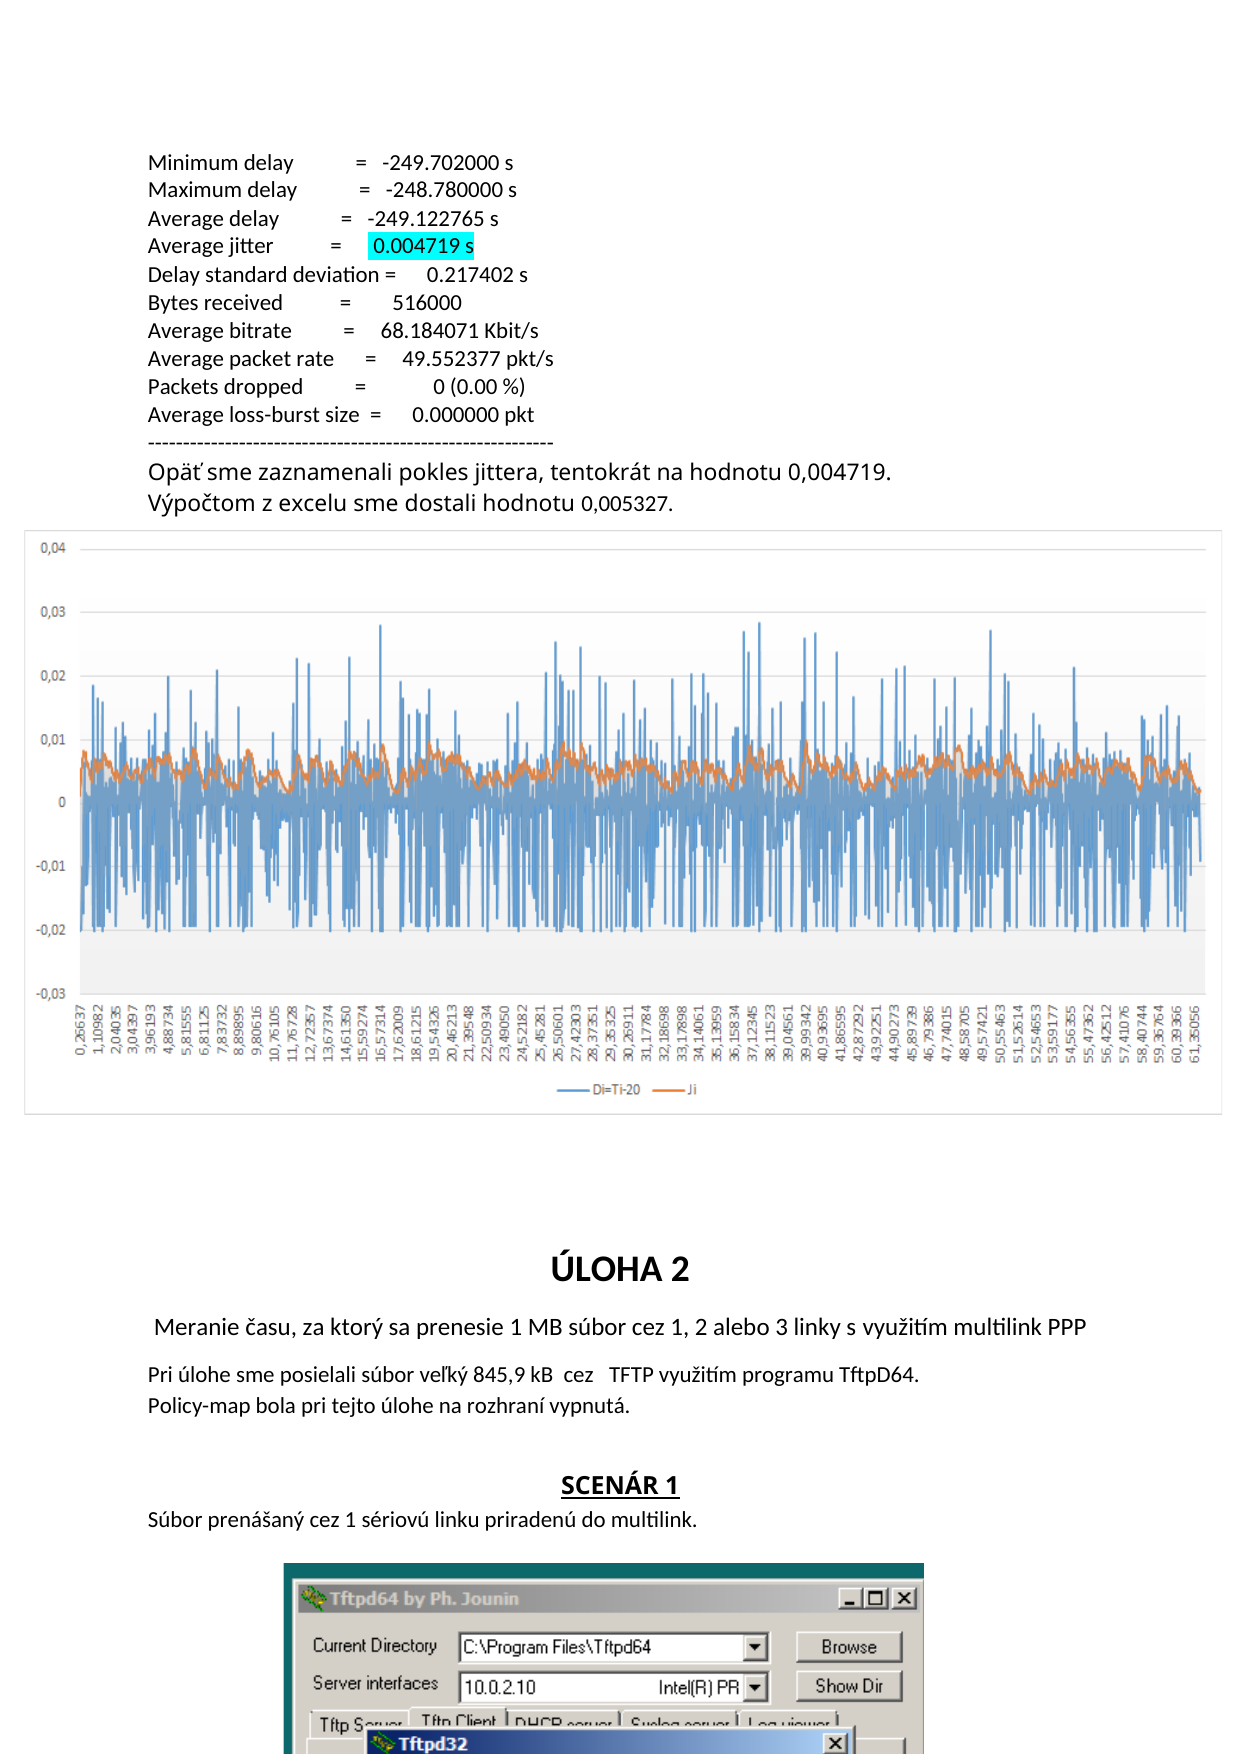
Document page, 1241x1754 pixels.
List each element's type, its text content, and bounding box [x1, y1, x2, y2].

text SCENÁR 1 [148, 1468, 1093, 1502]
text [148, 148, 1093, 518]
text Súbor prenášaný cez 1 sériovú linku priradenú do multilink. [148, 1505, 1093, 1533]
text Pri úlohe sme posielali súbor veľký 845,9 kB cez TFTP využitím programu TftpD64. Policy-map bola pri tejto úlohe na rozhraní vypnutá. [148, 1361, 1093, 1449]
text Meranie času, za ktorý sa prenesie 1 MB súbor cez 1, 2 alebo 3 linky s využitím multilink PPP [148, 1311, 1093, 1342]
text ÚLOHA 2 [148, 1245, 1093, 1291]
picture [24, 530, 1223, 1115]
picture [283, 1563, 924, 1754]
